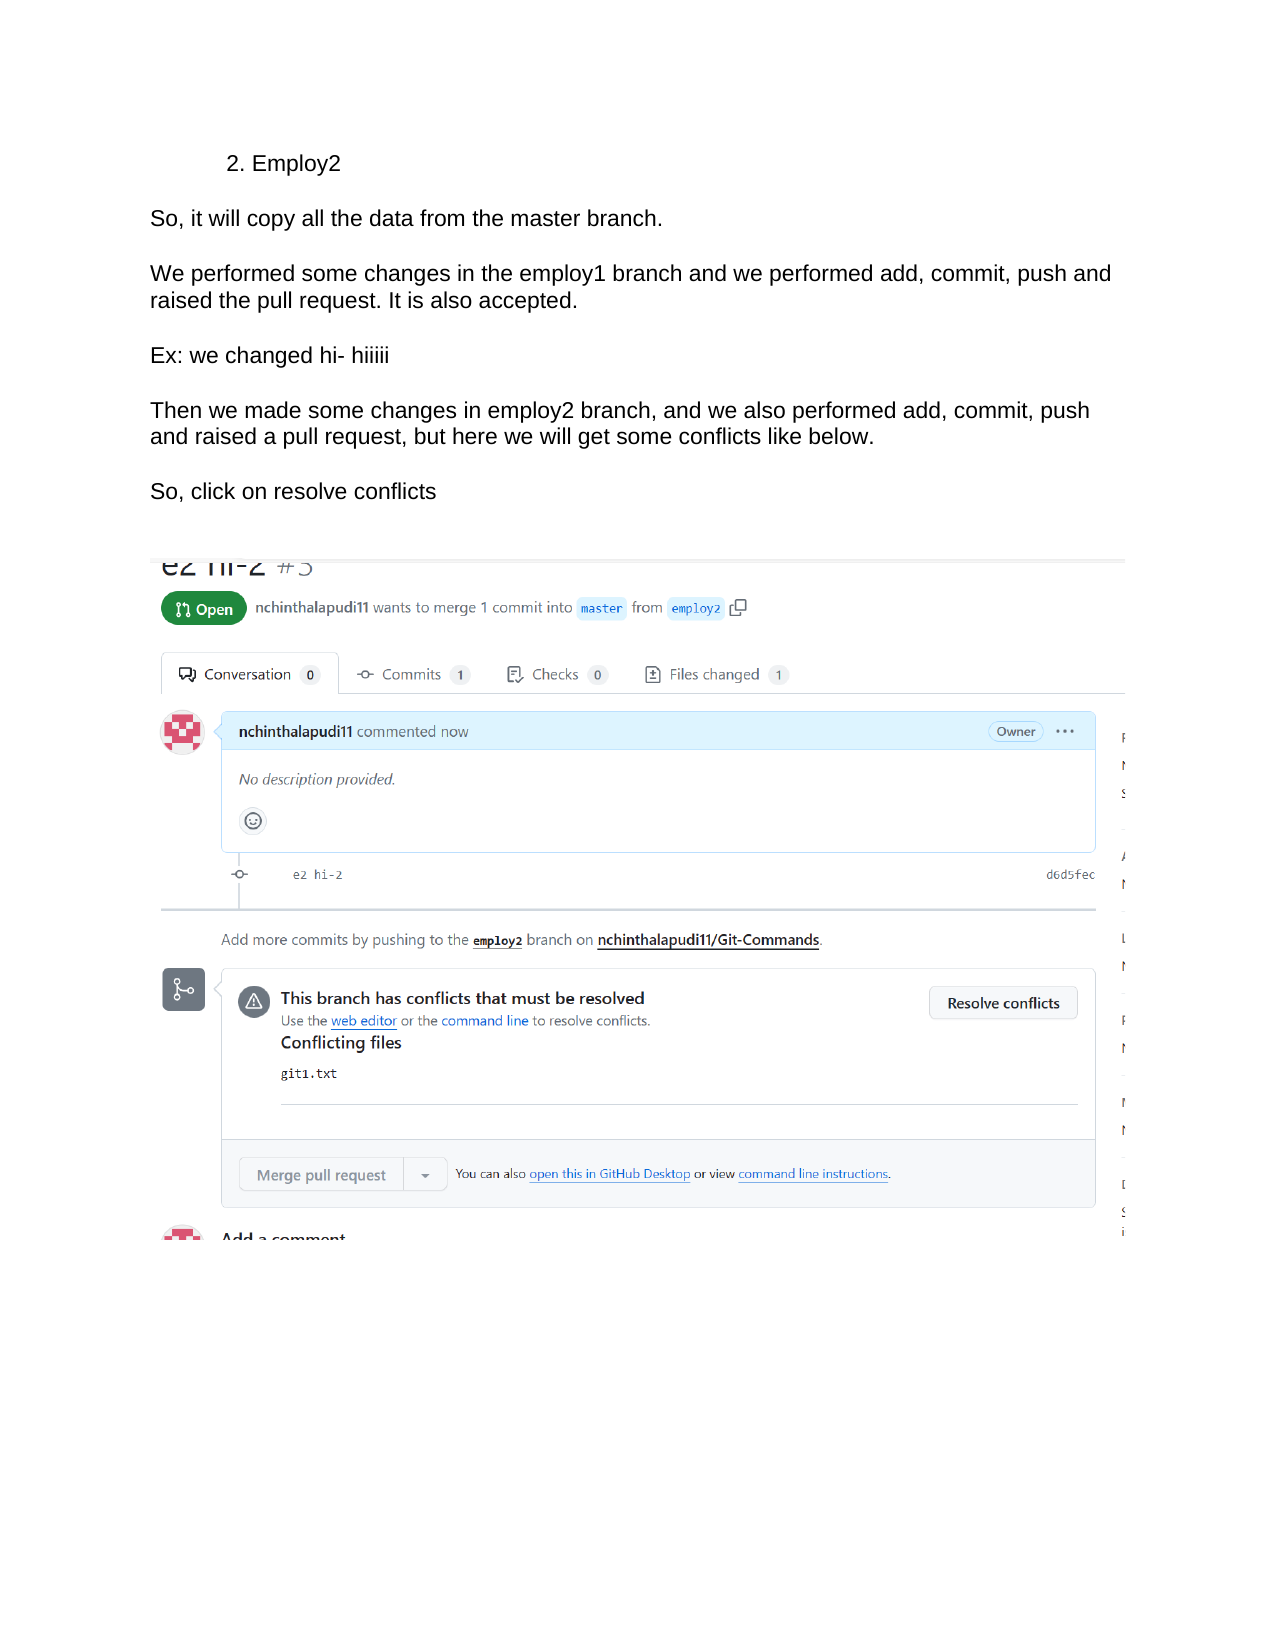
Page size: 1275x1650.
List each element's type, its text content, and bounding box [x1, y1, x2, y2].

text We performed some changes in the employ1 branch and we performed add, commit, push and raised the pull request. It is also accepted. [150, 260, 1125, 313]
picture [150, 558, 1125, 1240]
text Then we made some changes in employ2 branch, and we also performed add, commit, push and raised a pull request, but here we will get some conflicts like below. [150, 397, 1125, 449]
text Ex: we changed hi- hiiiii [150, 342, 1125, 368]
text So, it will copy all the data from the master branch. [150, 205, 1125, 231]
text 2. Employ2 [150, 150, 1125, 176]
text So, click on resolve conflicts [150, 478, 1125, 504]
